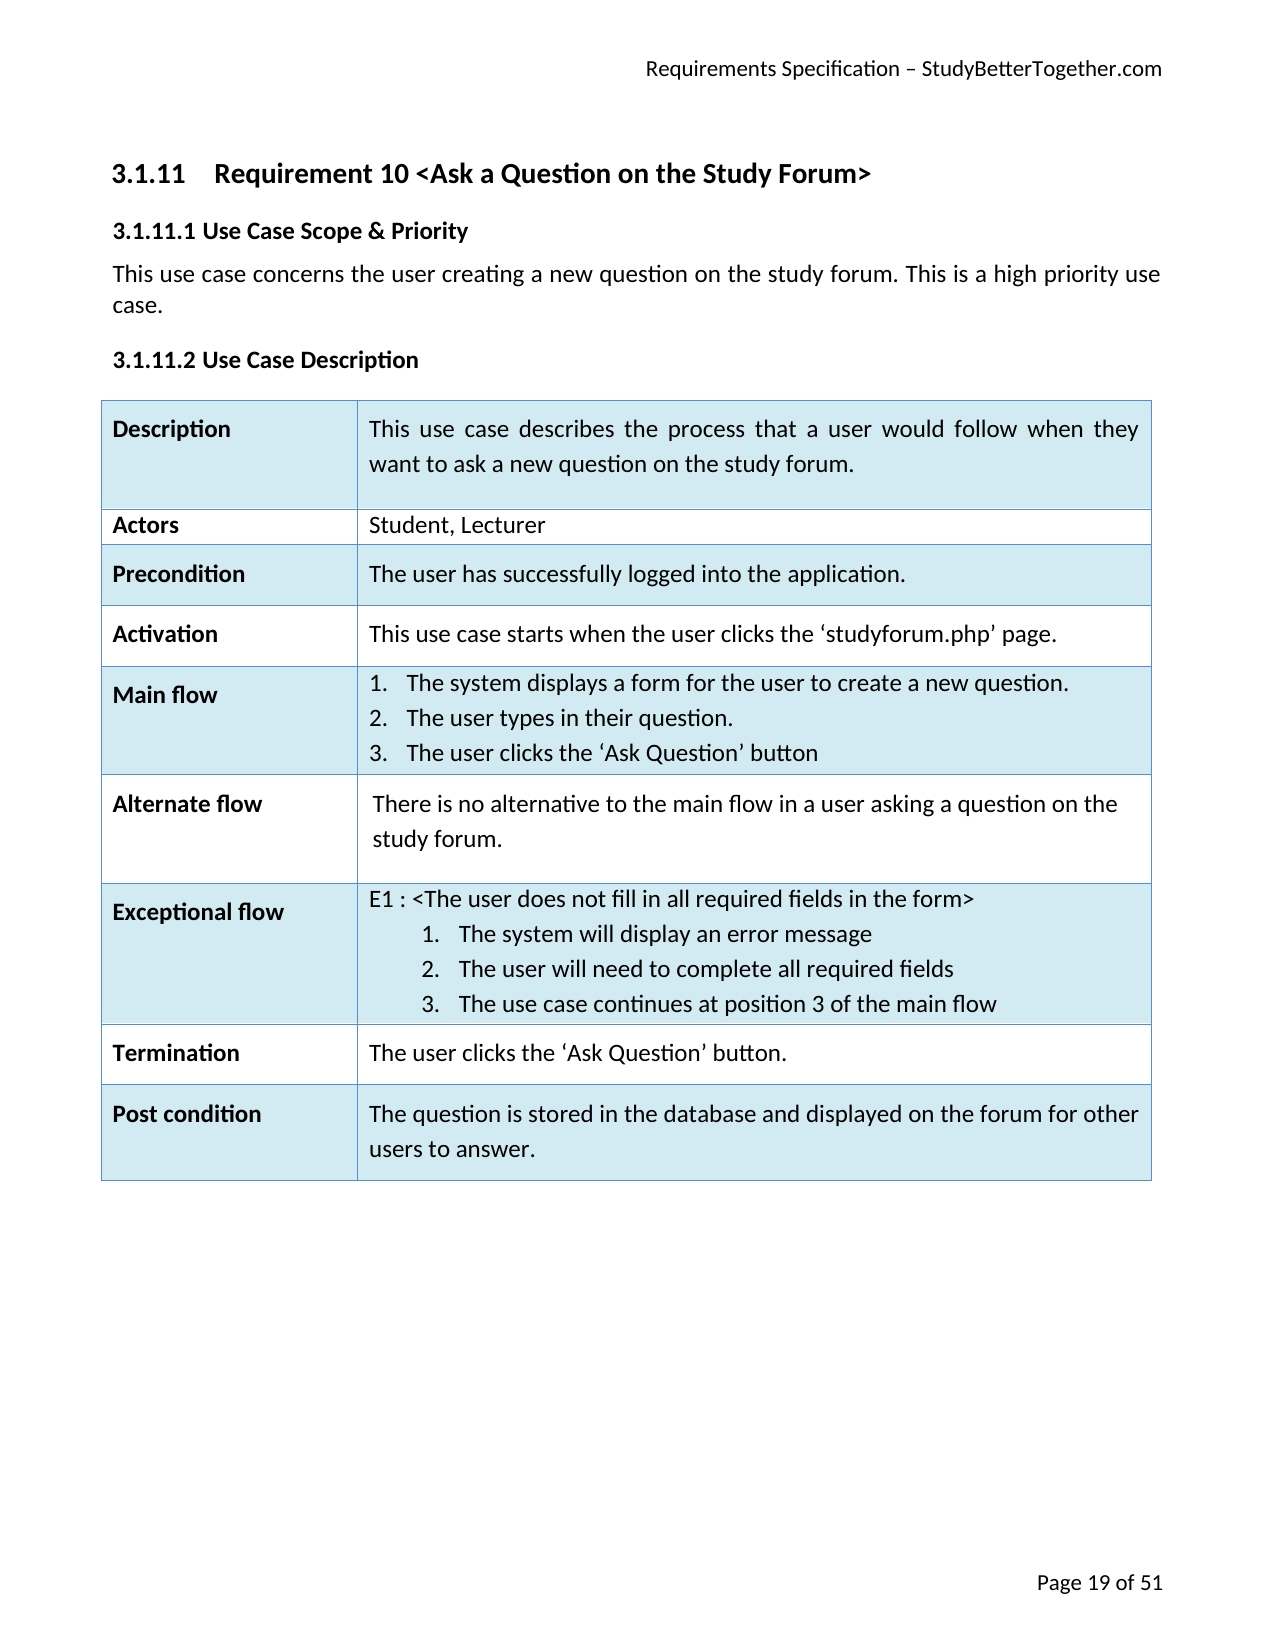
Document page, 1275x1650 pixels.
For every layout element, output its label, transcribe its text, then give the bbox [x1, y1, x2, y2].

subtitle Use Case Scope & Priority [112, 216, 1163, 246]
table_cell The question is stored in the database and displayed on the forum for other users to answer. [358, 1085, 1151, 1180]
subtitle Use Case Description [112, 344, 1163, 375]
table_cell Main flow [102, 667, 357, 774]
table_cell Activation [102, 606, 357, 666]
table_cell There is no alternative to the main flow in a user asking a question on the study forum. [358, 775, 1151, 883]
table_cell Student, Lecturer [358, 510, 1151, 544]
table_cell E1 : <The user does not fill in all required fields in the form> The system will display an error message The user will need to complete all required fields The use case continues at position 3 of the main flow [358, 884, 1151, 1023]
table_header This use case describes the process that a user would follow when they want to ask a new question on the study forum. [358, 401, 1151, 508]
table_cell Post condition [102, 1085, 357, 1180]
table_header Description [102, 401, 357, 508]
table_cell Alternate flow [102, 775, 357, 883]
table_cell Exceptional flow [102, 884, 357, 1023]
table_cell Termination [102, 1025, 357, 1084]
table_cell The user has successfully logged into the application. [358, 545, 1151, 605]
table_cell The system displays a form for the user to create a new question. The user types in their question. The user clicks the ‘Ask Question’ button [358, 667, 1151, 774]
table_cell Precondition [102, 545, 357, 605]
subtitle Requirement 10 <Ask a Question on the Study Forum> [111, 155, 1163, 191]
text This use case concerns the user creating a new question on the study forum. This is a high priority use case. [112, 258, 1163, 319]
table_cell Actors [102, 510, 357, 544]
table_cell The user clicks the ‘Ask Question’ button. [358, 1025, 1151, 1084]
table_cell This use case starts when the user clicks the ‘studyforum.php’ page. [358, 606, 1151, 666]
